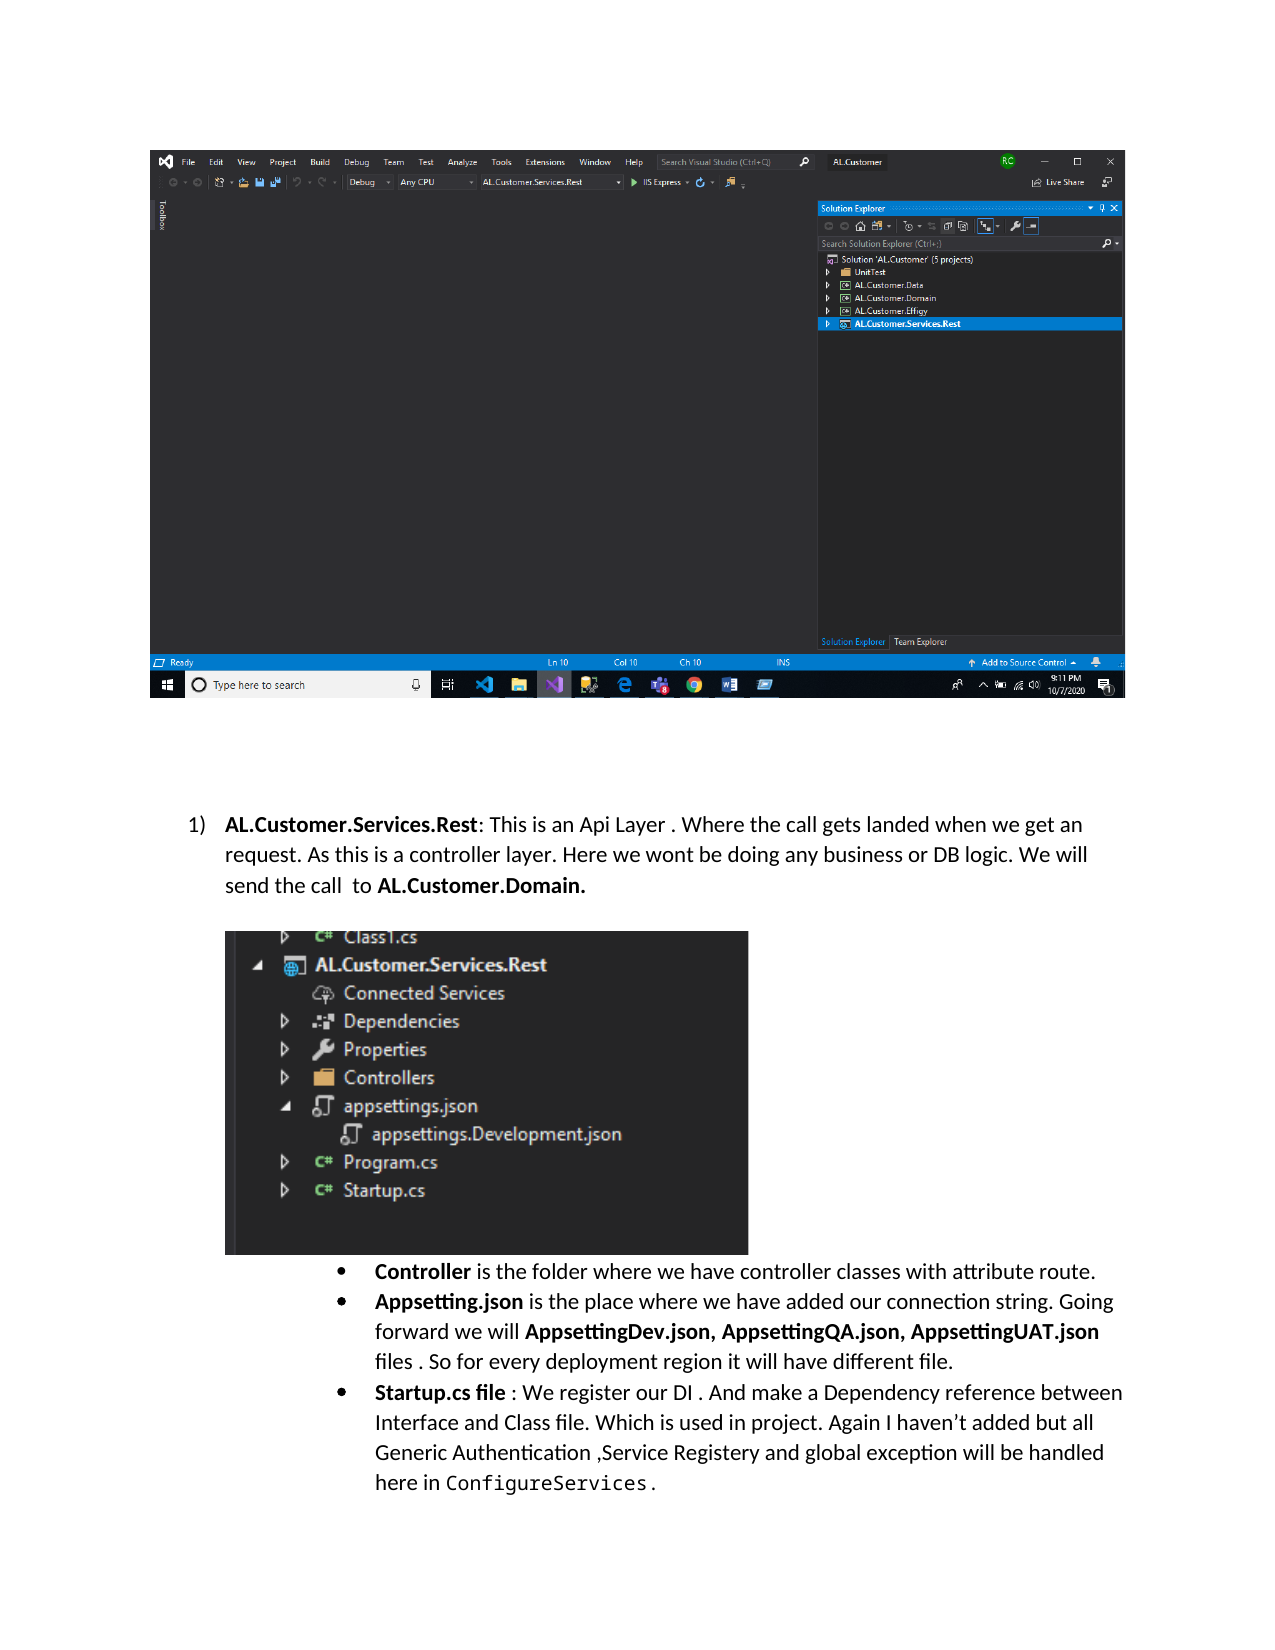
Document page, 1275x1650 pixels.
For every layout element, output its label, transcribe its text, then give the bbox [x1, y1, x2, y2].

list Controller is the folder where we have controller classes with attribute route. [337, 1257, 1125, 1285]
list Startup.cs file : We register our DI . And make a Dependency reference between Interface and Class file. Which is used in project. Again I haven’t added but all Generic Authentication ,Service Registery and global exception will be handled here in ConfigureServices. [337, 1378, 1125, 1496]
picture [225, 931, 749, 1255]
list Appsetting.json is the place where we have added our connection string. Going forward we will AppsettingDev.json, AppsettingQA.json, AppsettingUAT.json files . So for every deployment region it will have different file. [337, 1287, 1125, 1376]
list AL.Customer.Services.Rest: This is an Api Layer . Where the call gets landed when we get an request. As this is a controller layer. Here we wont be doing any business or DB logic. We will send the call to AL.Customer.Domain. [187, 810, 1125, 899]
picture [150, 150, 1125, 698]
